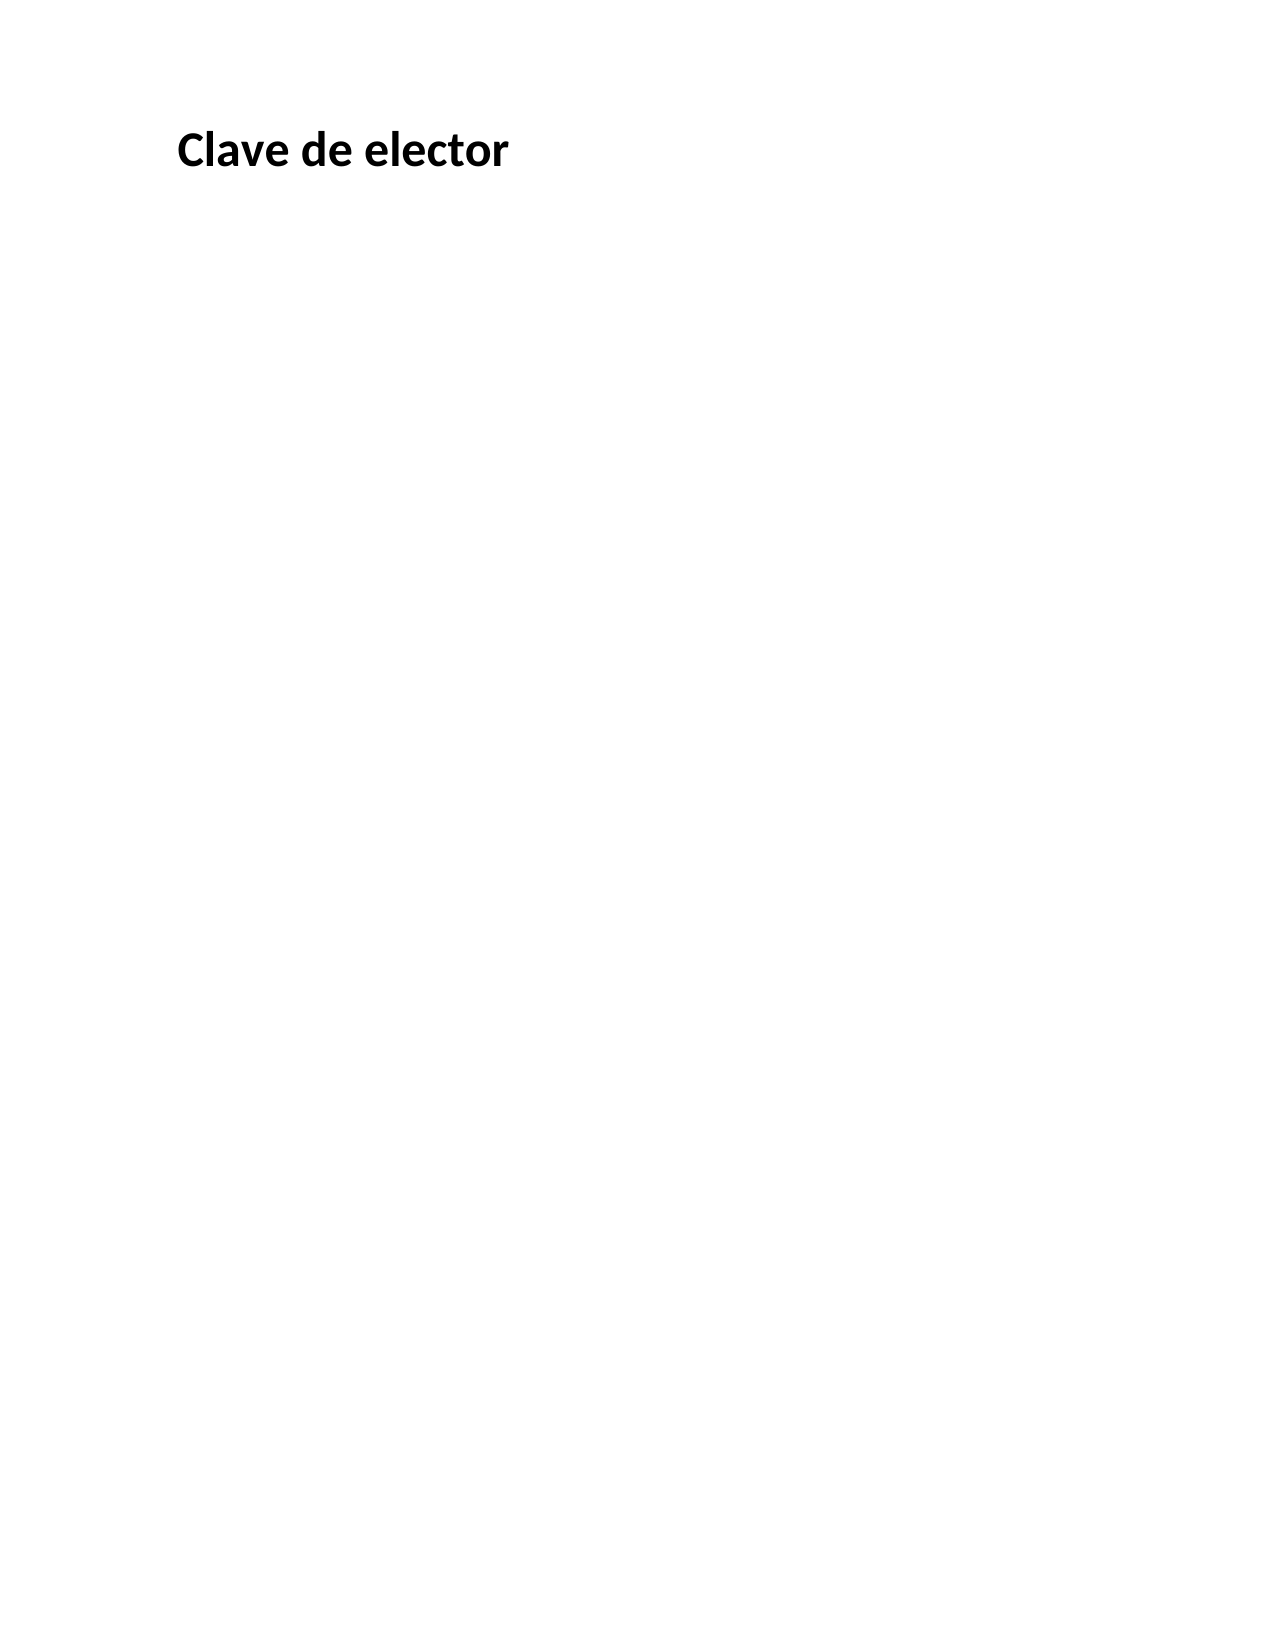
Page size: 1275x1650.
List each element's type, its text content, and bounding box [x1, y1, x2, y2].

text Clave de elector [177, 118, 1098, 179]
